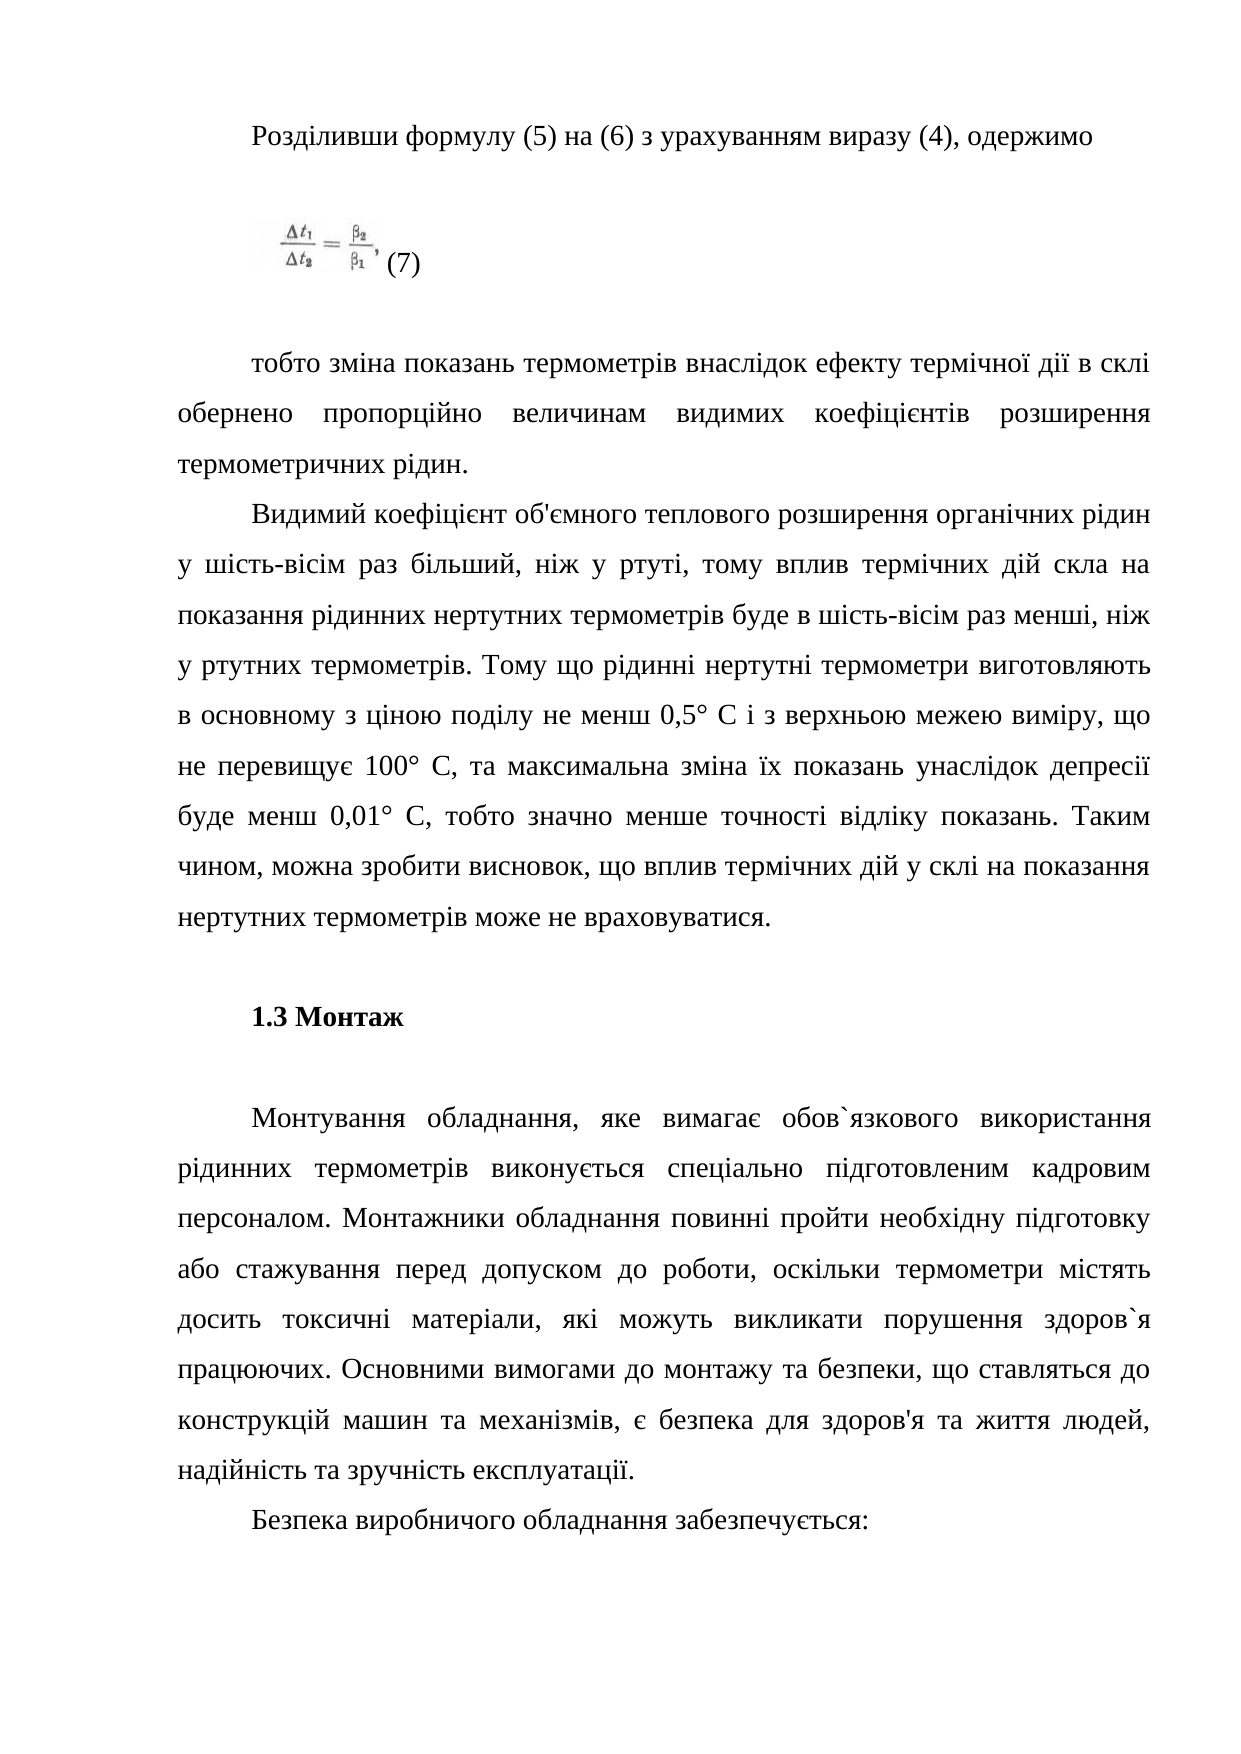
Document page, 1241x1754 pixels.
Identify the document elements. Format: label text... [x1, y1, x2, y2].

text Монтування обладнання, яке вимагає обов`язкового використання рідинних термометрів виконується спеціально підготовленим кадровим персоналом. Монтажники обладнання повинні пройти необхідну підготовку або стажування перед допуском до роботи, оскільки термометри містять досить токсичні матеріали, які можуть викликати порушення здоров`я працюючих. Основними вимогами до монтажу та безпеки, що ставляться до конструкцій машин та механізмів, є безпека для здоров'я та життя людей, надійність та зручність експлуатації. [177, 1100, 1152, 1486]
text тобто зміна показань термометрів внаслідок ефекту термічної дії в склі обернено пропорційно величинам видимих коефіцієнтів розширення термометричних рідин. [177, 345, 1152, 479]
text Розділивши формулу (5) на (6) з урахуванням виразу (4), одержимо [177, 118, 1152, 152]
picture [251, 218, 380, 272]
subtitle 1.3 Монтаж [177, 999, 1152, 1033]
text (7) [177, 219, 1152, 278]
text Видимий коефіцієнт об'ємного теплового розширення органічних рідин у шість-вісім раз більший, ніж у ртуті, тому вплив термічних дій скла на показання рідинних нертутних термометрів буде в шість-вісім раз менші, ніж у ртутних термометрів. Тому що рідинні нертутні термометри виготовляють в основному з ціною поділу не менш 0,5° С і з верхньою межею виміру, що не перевищує 100° С, та максимальна зміна їх показань унаслідок депресії буде менш 0,01° С, тобто значно менше точності відліку показань. Таким чином, можна зробити висновок, що вплив термічних дій у склі на показання нертутних термометрів може не враховуватися. [177, 496, 1152, 932]
text Безпека виробничого обладнання забезпечується: [177, 1502, 1152, 1536]
